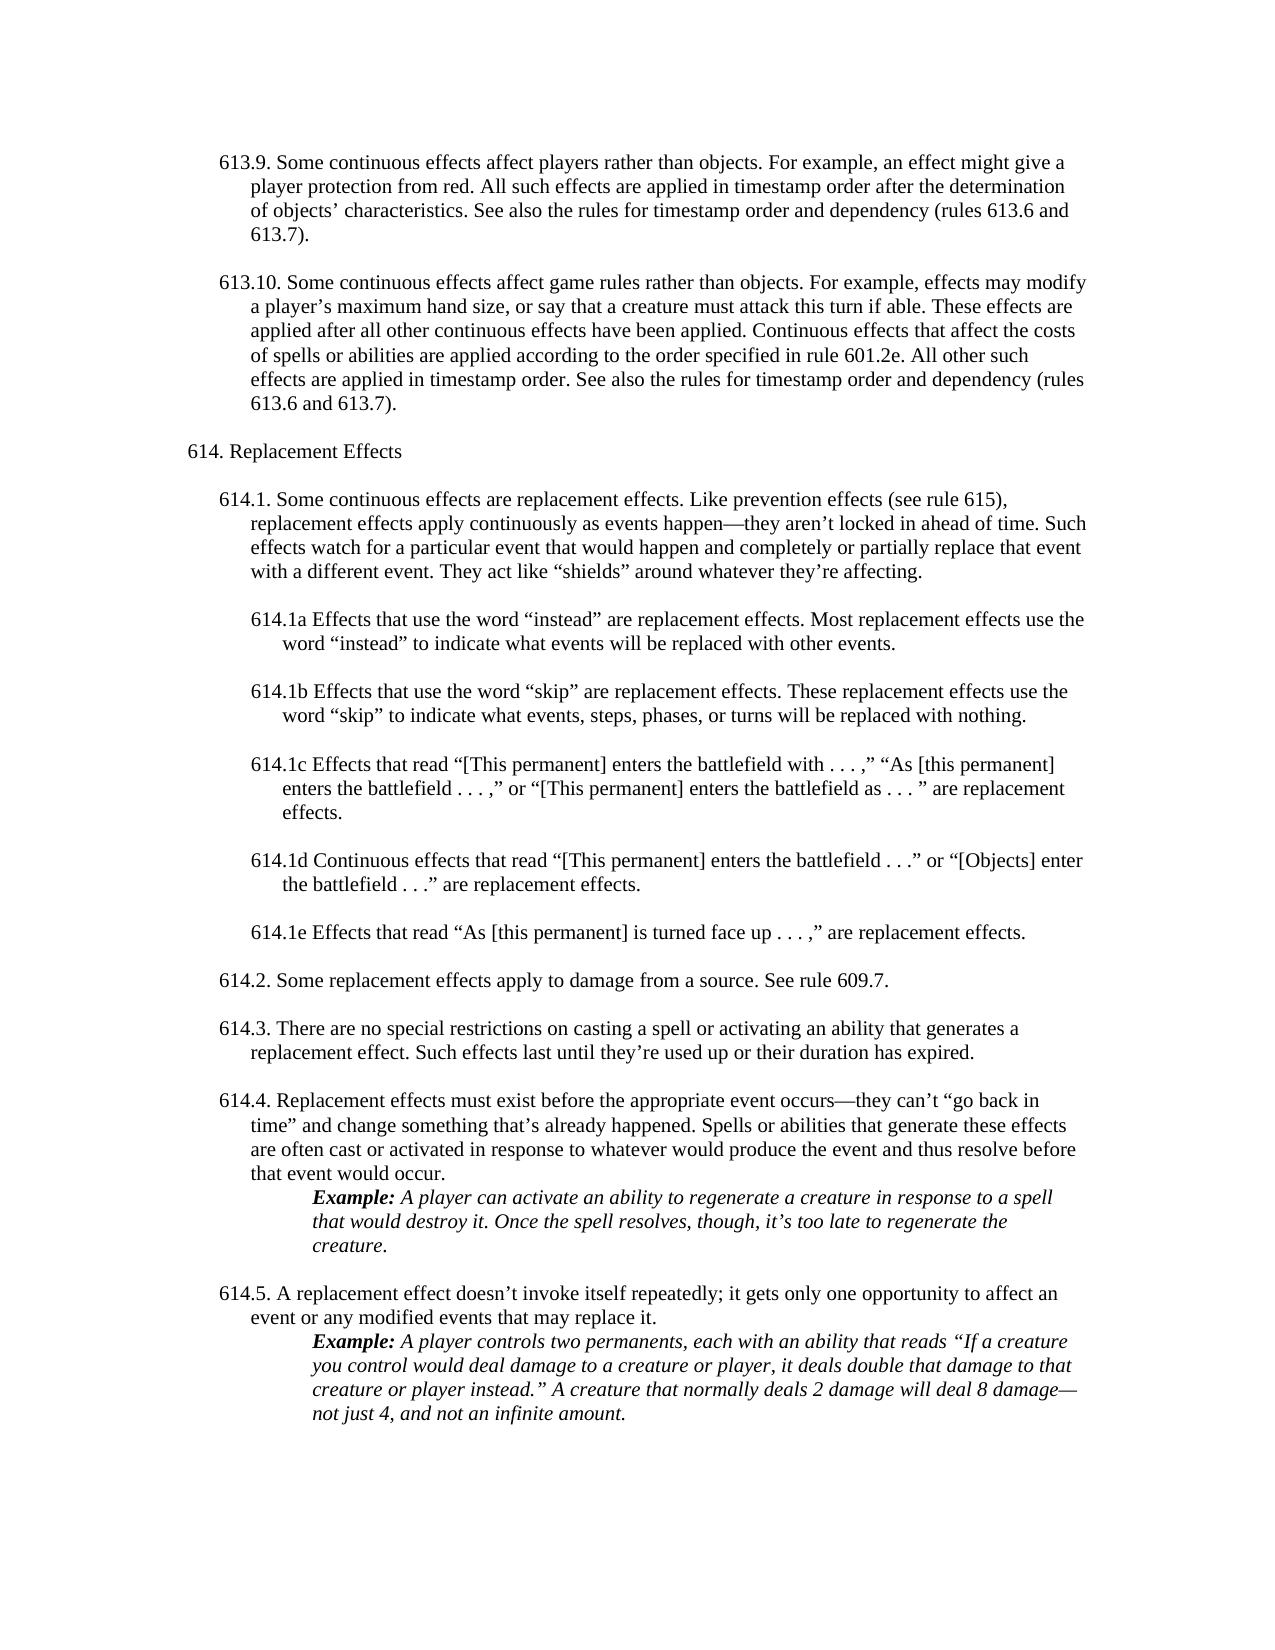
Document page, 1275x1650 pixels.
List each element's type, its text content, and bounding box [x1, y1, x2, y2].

text 614.3. There are no special restrictions on casting a spell or activating an ability that generates a replacement effect. Such effects last until they’re used up or their duration has expired. [219, 1016, 1087, 1064]
text 614.1b Effects that use the word “skip” are replacement effects. These replacement effects use the word “skip” to indicate what events, steps, phases, or turns will be replaced with nothing. [251, 679, 1087, 727]
text 613.10. Some continuous effects affect game rules rather than objects. For example, effects may modify a player’s maximum hand size, or say that a creature must attack this turn if able. These effects are applied after all other continuous effects have been applied. Continuous effects that affect the costs of spells or abilities are applied according to the order specified in rule 601.2e. All other such effects are applied in timestamp order. See also the rules for timestamp order and dependency (rules 613.6 and 613.7). [219, 270, 1087, 415]
text 614.1e Effects that read “As [this permanent] is turned face up . . . ,” are replacement effects. [251, 920, 1087, 944]
text 614. Replacement Effects [187, 439, 1087, 463]
text 613.9. Some continuous effects affect players rather than objects. For example, an effect might give a player protection from red. All such effects are applied in timestamp order after the determination of objects’ characteristics. See also the rules for timestamp order and dependency (rules 613.6 and 613.7). [219, 150, 1087, 246]
text Example: A player controls two permanents, each with an ability that reads “If a creature you control would deal damage to a creature or player, it deals double that damage to that creature or player instead.” A creature that normally deals 2 damage will deal 8 damage—not just 4, and not an infinite amount. [312, 1329, 1087, 1425]
text 614.5. A replacement effect doesn’t invoke itself repeatedly; it gets only one opportunity to affect an event or any modified events that may replace it. [219, 1281, 1087, 1329]
text Example: A player can activate an ability to regenerate a creature in response to a spell that would destroy it. Once the spell resolves, though, it’s too late to regenerate the creature. [312, 1185, 1087, 1257]
text 614.1c Effects that read “[This permanent] enters the battlefield with . . . ,” “As [this permanent] enters the battlefield . . . ,” or “[This permanent] enters the battlefield as . . . ” are replacement effects. [251, 752, 1087, 824]
text 614.1d Continuous effects that read “[This permanent] enters the battlefield . . .” or “[Objects] enter the battlefield . . .” are replacement effects. [251, 848, 1087, 896]
text 614.2. Some replacement effects apply to damage from a source. See rule 609.7. [219, 968, 1087, 992]
text 614.1a Effects that use the word “instead” are replacement effects. Most replacement effects use the word “instead” to indicate what events will be replaced with other events. [251, 607, 1087, 655]
text 614.1. Some continuous effects are replacement effects. Like prevention effects (see rule 615), replacement effects apply continuously as events happen—they aren’t locked in ahead of time. Such effects watch for a particular event that would happen and completely or partially replace that event with a different event. They act like “shields” around whatever they’re affecting. [219, 487, 1087, 583]
text 614.4. Replacement effects must exist before the appropriate event occurs—they can’t “go back in time” and change something that’s already happened. Spells or abilities that generate these effects are often cast or activated in response to whatever would produce the event and thus resolve before that event would occur. [219, 1088, 1087, 1185]
